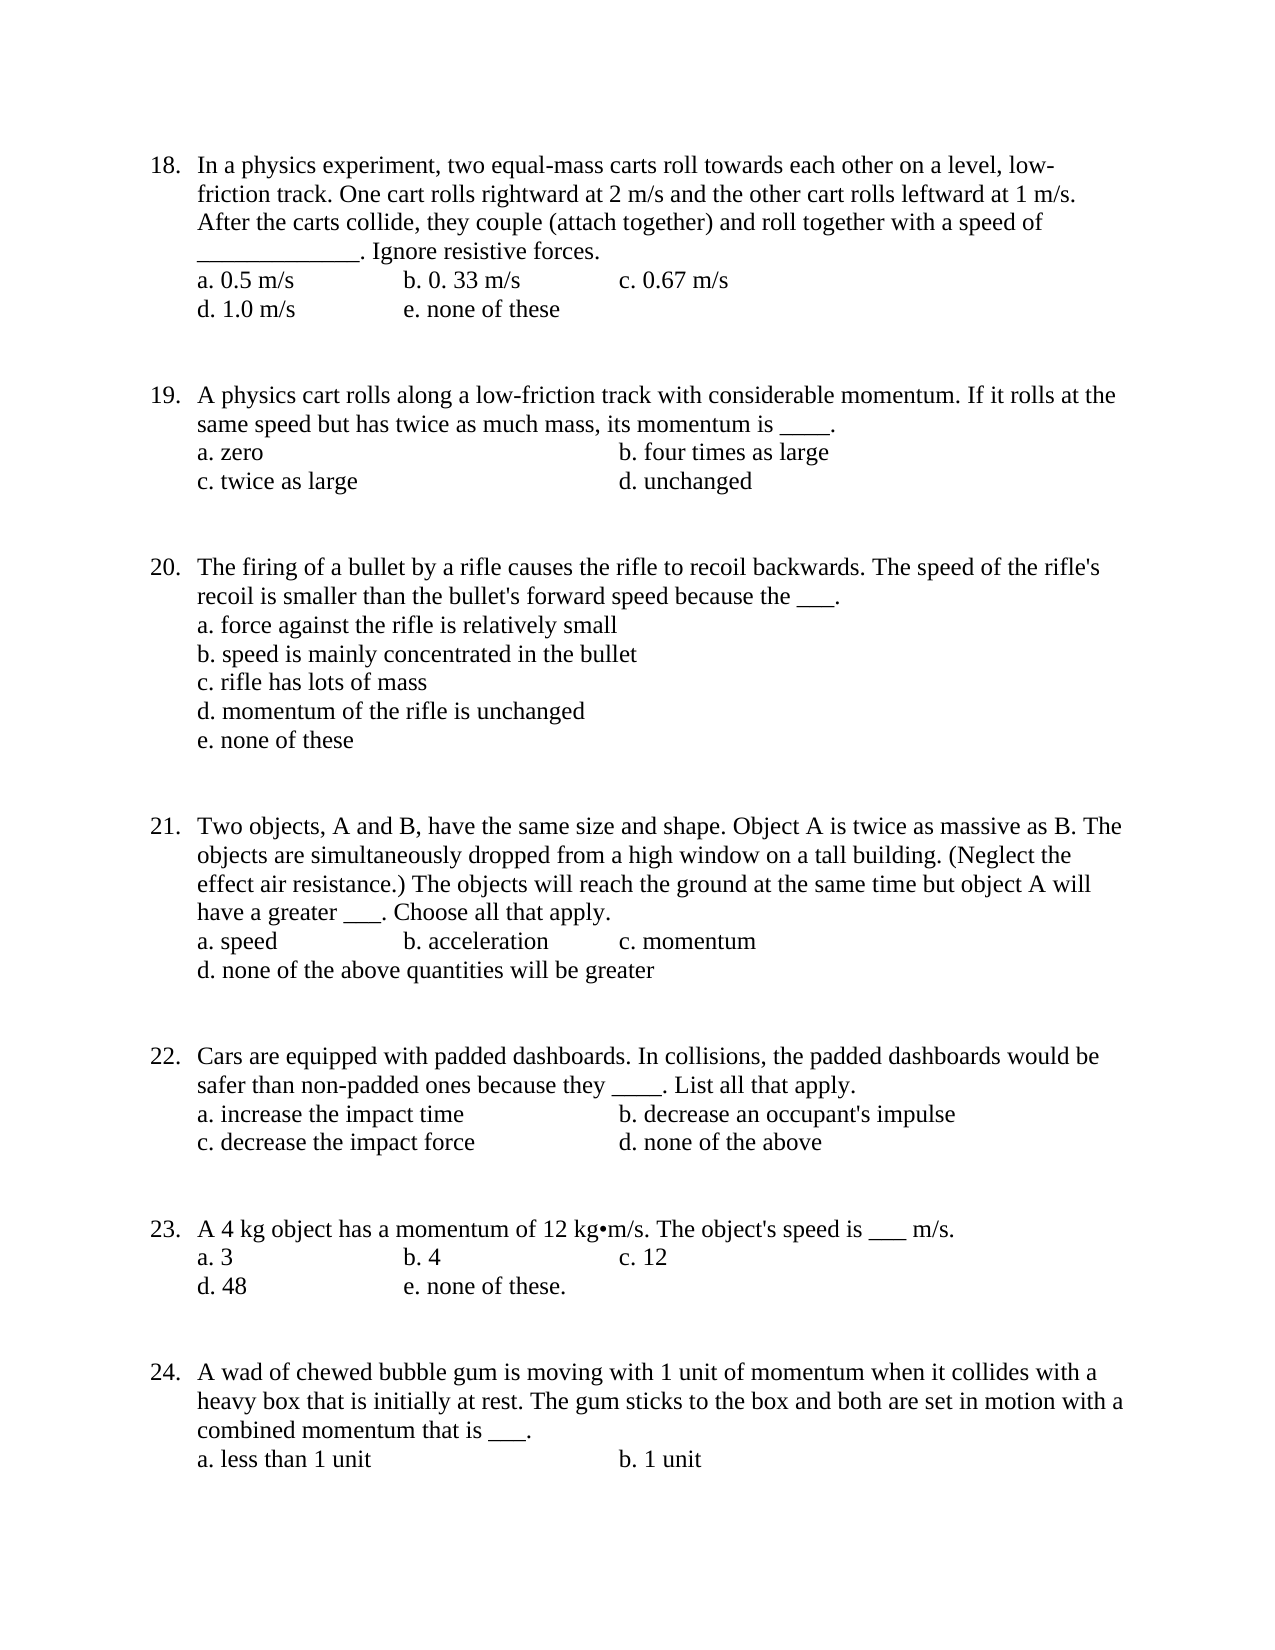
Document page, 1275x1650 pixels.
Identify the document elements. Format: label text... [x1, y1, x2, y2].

text c. rifle has lots of mass [150, 667, 1125, 696]
text 19. A physics cart rolls along a low-friction track with considerable momentum. If it rolls at the same speed but has twice as much mass, its momentum is ____. [150, 380, 1125, 437]
text e. none of these [150, 725, 1125, 754]
text a. force against the rifle is relatively small [150, 610, 1125, 639]
text a. zero b. four times as large [150, 437, 1125, 466]
text b. speed is mainly concentrated in the bullet [150, 639, 1125, 667]
text d. momentum of the rifle is unchanged [150, 696, 1125, 725]
text a. 3 b. 4 c. 12 [150, 1242, 1125, 1271]
text d. none of the above quantities will be greater [150, 955, 1125, 984]
text 21. Two objects, A and B, have the same size and shape. Object A is twice as massive as B. The objects are simultaneously dropped from a high window on a tall building. (Neglect the effect air resistance.) The objects will reach the ground at the same time but object A will have a greater ___. Choose all that apply. [150, 811, 1125, 926]
text 18. In a physics experiment, two equal-mass carts roll towards each other on a level, low-friction track. One cart rolls rightward at 2 m/s and the other cart rolls leftward at 1 m/s. After the carts collide, they couple (attach together) and roll together with a speed of _____________. Ignore resistive forces. [150, 150, 1125, 265]
text a. increase the impact time b. decrease an occupant's impulse [150, 1099, 1125, 1127]
text a. speed b. acceleration c. momentum [150, 926, 1125, 955]
text c. twice as large d. unchanged [150, 466, 1125, 495]
text a. less than 1 unit b. 1 unit [150, 1444, 1125, 1472]
text 24. A wad of chewed bubble gum is moving with 1 unit of momentum when it collides with a heavy box that is initially at rest. The gum sticks to the box and both are set in motion with a combined momentum that is ___. [150, 1357, 1125, 1444]
text a. 0.5 m/s b. 0. 33 m/s c. 0.67 m/s [150, 265, 1125, 294]
text c. decrease the impact force d. none of the above [150, 1127, 1125, 1156]
text 22. Cars are equipped with padded dashboards. In collisions, the padded dashboards would be safer than non-padded ones because they ____. List all that apply. [150, 1041, 1125, 1099]
text d. 48 e. none of these. [150, 1271, 1125, 1300]
text 20. The firing of a bullet by a rifle causes the rifle to recoil backwards. The speed of the rifle's recoil is smaller than the bullet's forward speed because the ___. [150, 552, 1125, 610]
text d. 1.0 m/s e. none of these [150, 294, 1125, 322]
text 23. A 4 kg object has a momentum of 12 kg•m/s. The object's speed is ___ m/s. [150, 1214, 1125, 1242]
